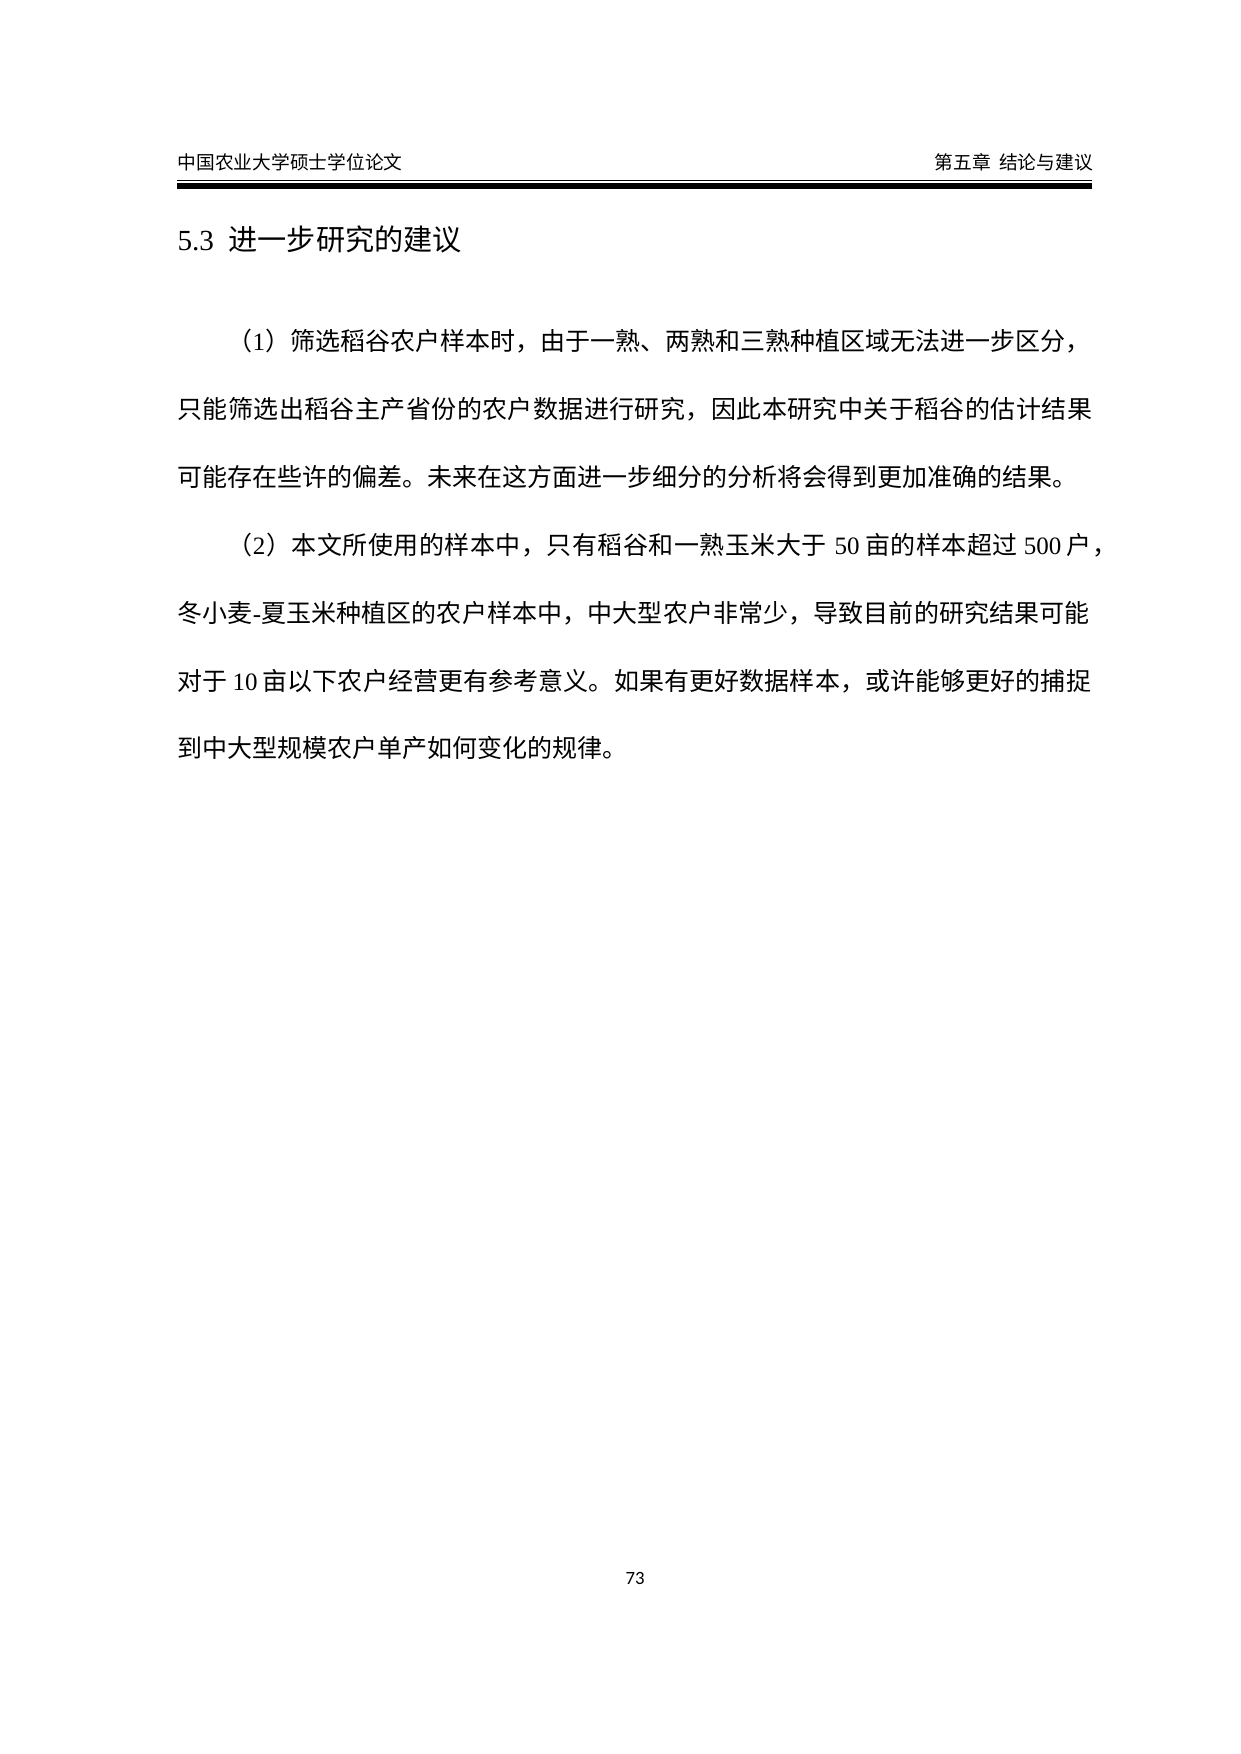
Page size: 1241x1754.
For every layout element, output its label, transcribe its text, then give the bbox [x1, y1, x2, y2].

text （2）本文所使用的样本中，只有稻谷和一熟玉米大于50亩的样本超过500户，冬小麦-夏玉米种植区的农户样本中，中大型农户非常少，导致目前的研究结果可能对于10亩以下农户经营更有参考意义。如果有更好数据样本，或许能够更好的捕捉到中大型规模农户单产如何变化的规律。 [177, 509, 1092, 781]
text （1）筛选稻谷农户样本时，由于一熟、两熟和三熟种植区域无法进一步区分，只能筛选出稻谷主产省份的农户数据进行研究，因此本研究中关于稻谷的估计结果可能存在些许的偏差。未来在这方面进一步细分的分析将会得到更加准确的结果。 [177, 306, 1092, 509]
text 5.3 进一步研究的建议 [177, 204, 1092, 272]
